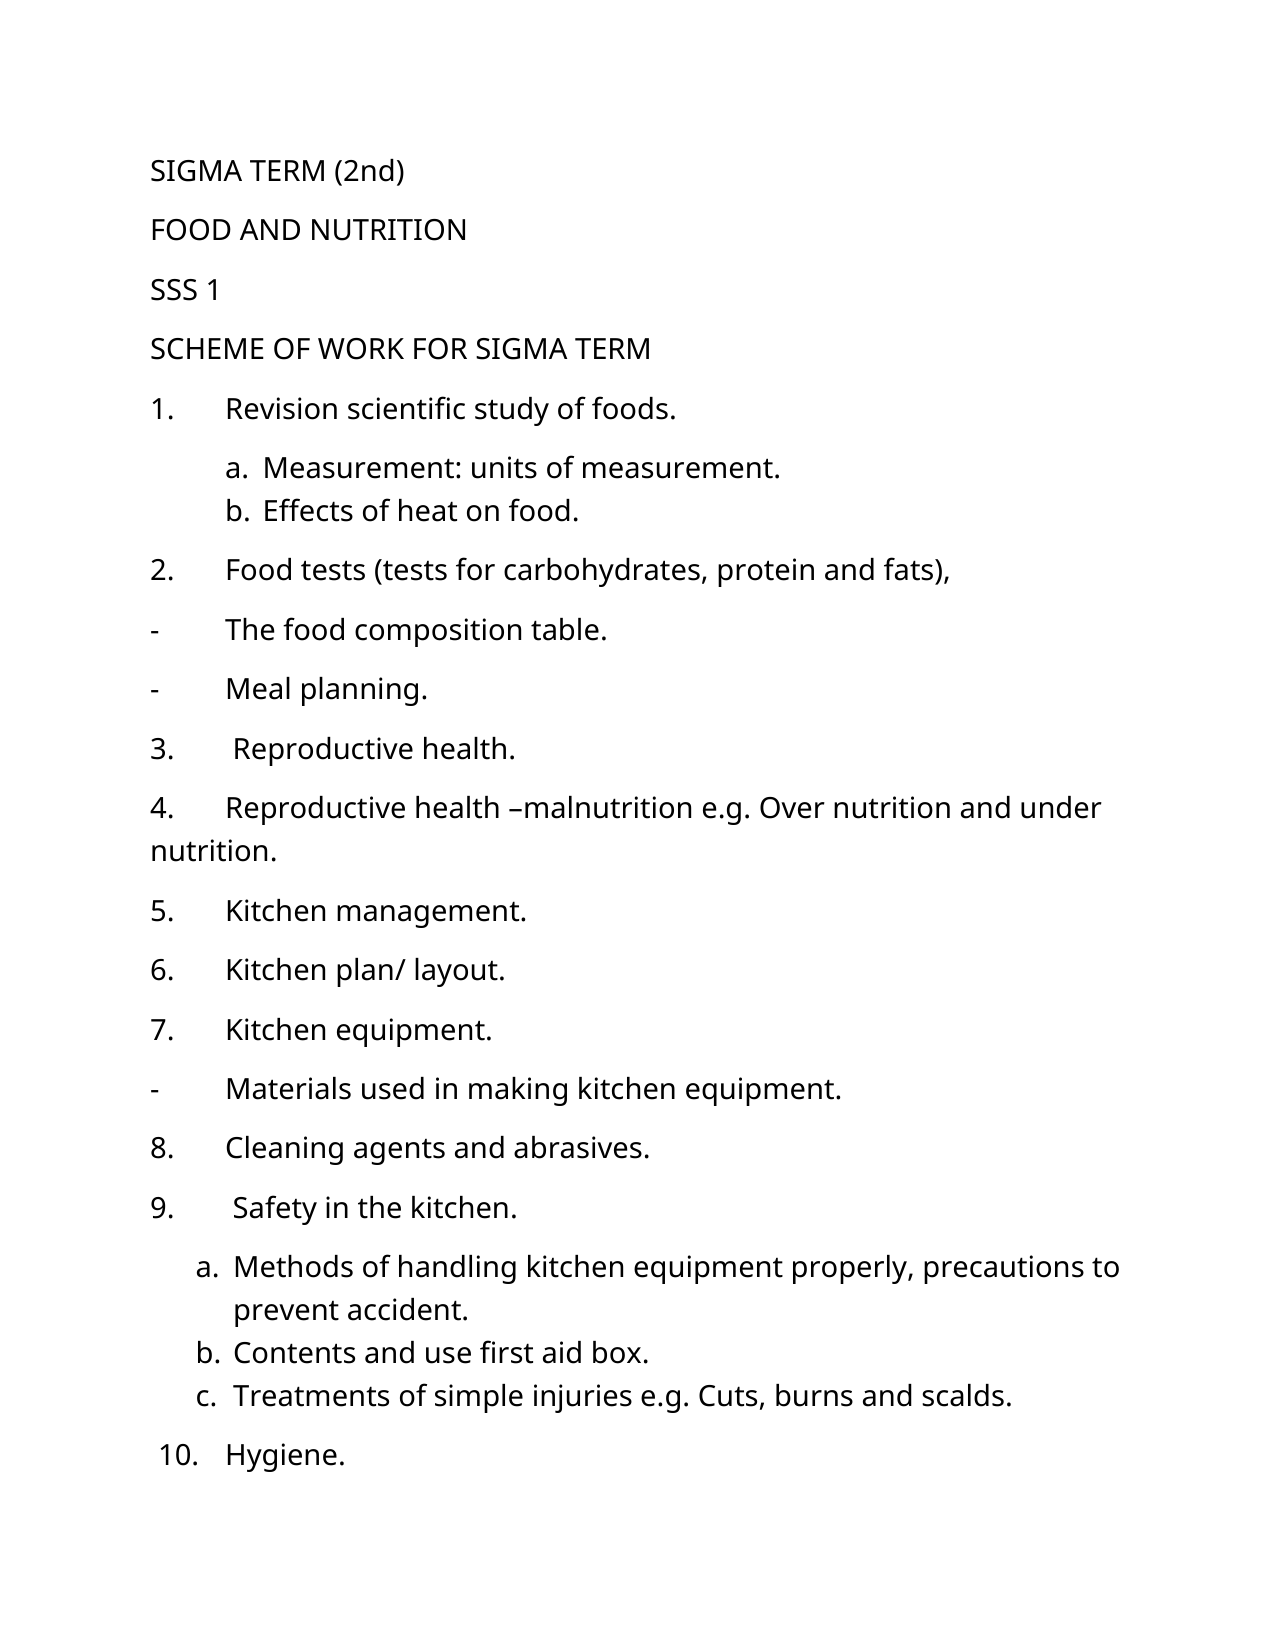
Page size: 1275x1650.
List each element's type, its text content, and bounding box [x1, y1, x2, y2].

text SCHEME OF WORK FOR SIGMA TERM [150, 328, 1125, 368]
text FOOD AND NUTRITION [150, 209, 1125, 249]
list Methods of handling kitchen equipment properly, precautions to prevent accident. [195, 1247, 1125, 1329]
text 5. Kitchen management. [150, 890, 1125, 929]
text - Meal planning. [150, 669, 1125, 708]
list Treatments of simple injuries e.g. Cuts, burns and scalds. [195, 1375, 1125, 1415]
text 2. Food tests (tests for carbohydrates, protein and fats), [150, 550, 1125, 589]
text 1. Revision scientific study of foods. [150, 388, 1125, 428]
text 6. Kitchen plan/ layout. [150, 949, 1125, 989]
list Contents and use first aid box. [195, 1332, 1125, 1372]
text SSS 1 [150, 269, 1125, 309]
text 7. Kitchen equipment. [150, 1009, 1125, 1048]
text 10. Hygiene. [158, 1435, 1125, 1474]
text - The food composition table. [150, 609, 1125, 649]
text 4. Reproductive health –malnutrition e.g. Over nutrition and under nutrition. [150, 788, 1125, 870]
list Effects of heat on food. [225, 490, 1125, 530]
text 9. Safety in the kitchen. [150, 1187, 1125, 1227]
text SIGMA TERM (2nd) [150, 150, 1125, 190]
text 3. Reproductive health. [150, 728, 1125, 768]
list Measurement: units of measurement. [225, 447, 1125, 487]
text 8. Cleaning agents and abrasives. [150, 1128, 1125, 1167]
text - Materials used in making kitchen equipment. [150, 1068, 1125, 1108]
